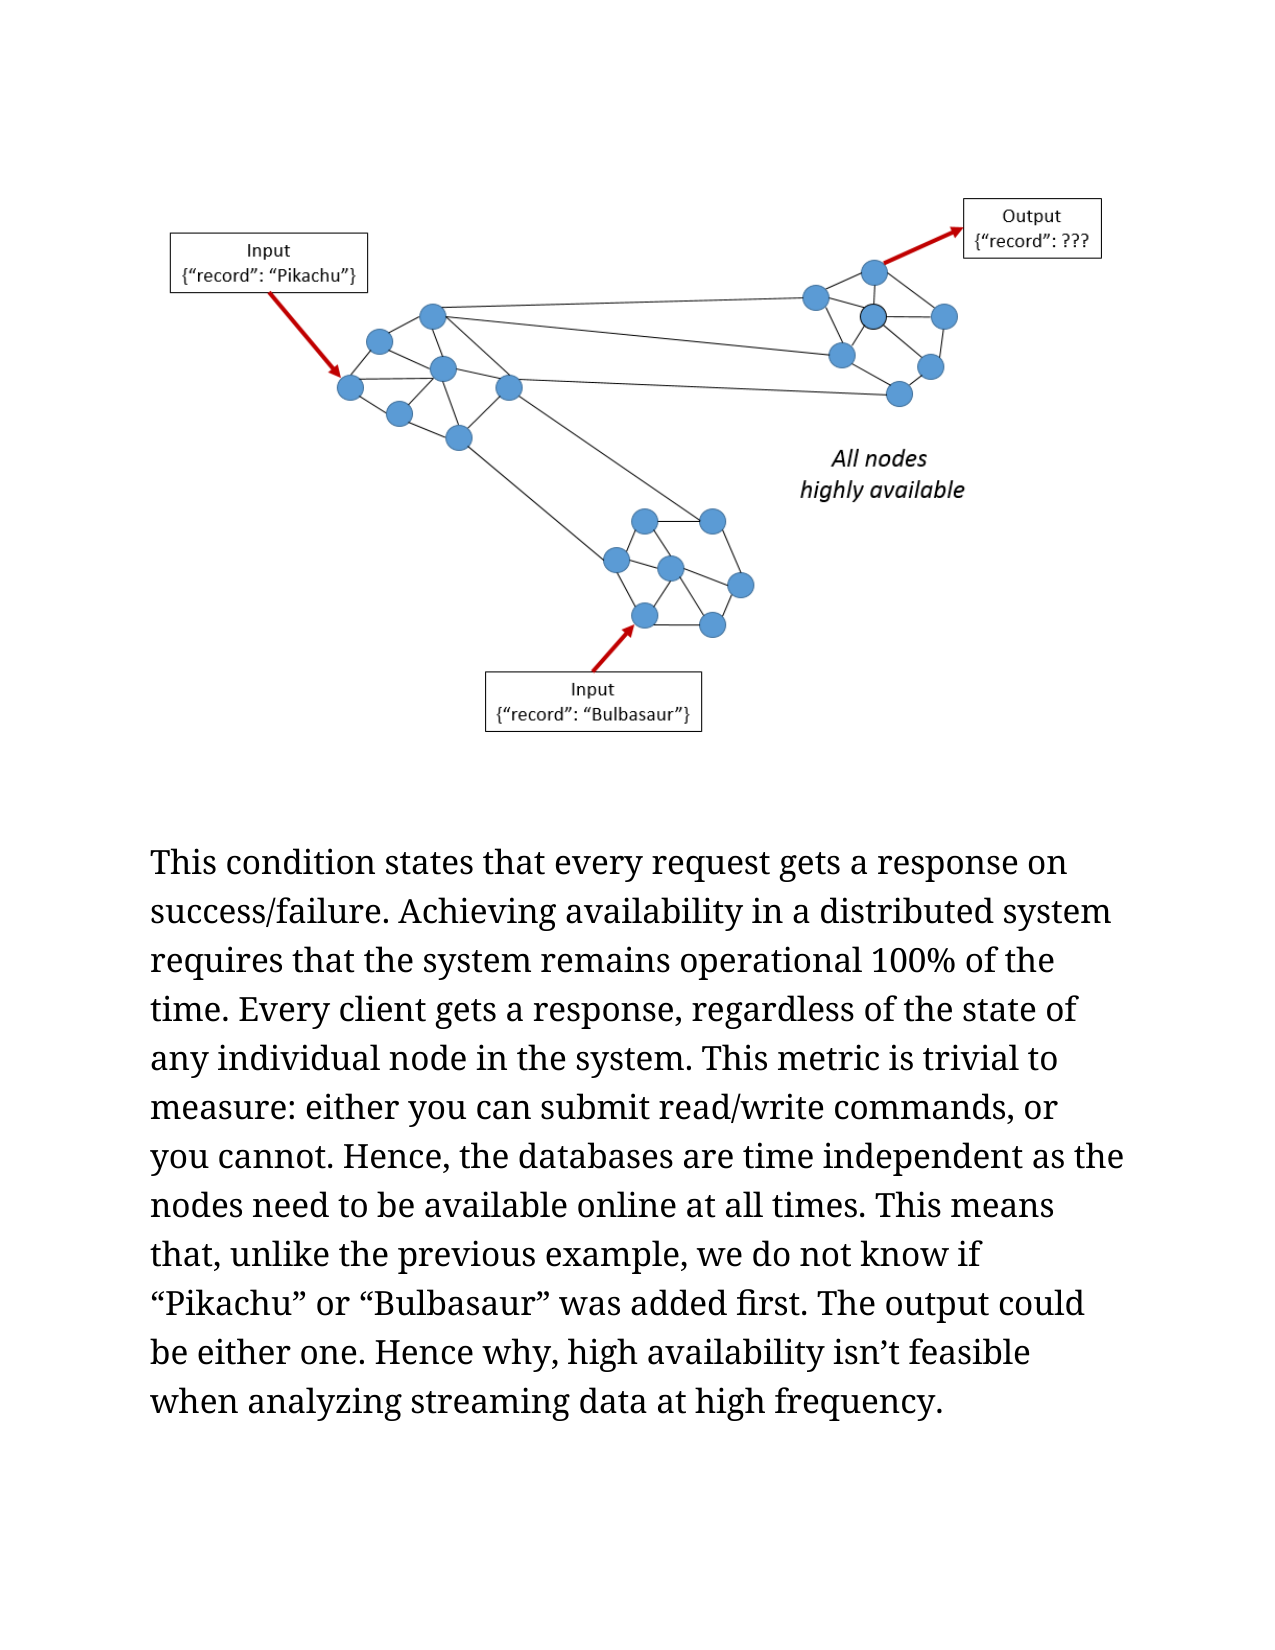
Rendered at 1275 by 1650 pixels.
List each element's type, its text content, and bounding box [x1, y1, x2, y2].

picture [150, 150, 1125, 755]
text This condition states that every request gets a response on success/failure. Achieving availability in a distributed system requires that the system remains operational 100% of the time. Every client gets a response, regardless of the state of any individual node in the system. This metric is trivial to measure: either you can submit read/write commands, or you cannot. Hence, the databases are time independent as the nodes need to be available online at all times. This means that, unlike the previous example, we do not know if “Pikachu” or “Bulbasaur” was added first. The output could be either one. Hence why, high availability isn’t feasible when analyzing streaming data at high frequency. [150, 839, 1125, 1133]
text This condition states that every request gets a response on success/failure. Achieving availability in a distributed system requires that the system remains operational 100% of the time. Every client gets a response, regardless of the state of any individual node in the system. This metric is trivial to measure: either you can submit read/write commands, or you cannot. Hence, the databases are time independent as the nodes need to be available online at all times. This means that, unlike the previous example, we do not know if “Pikachu” or “Bulbasaur” was added first. The output could be either one. Hence why, high availability isn’t feasible when analyzing streaming data at high frequency. [150, 1178, 1125, 1423]
